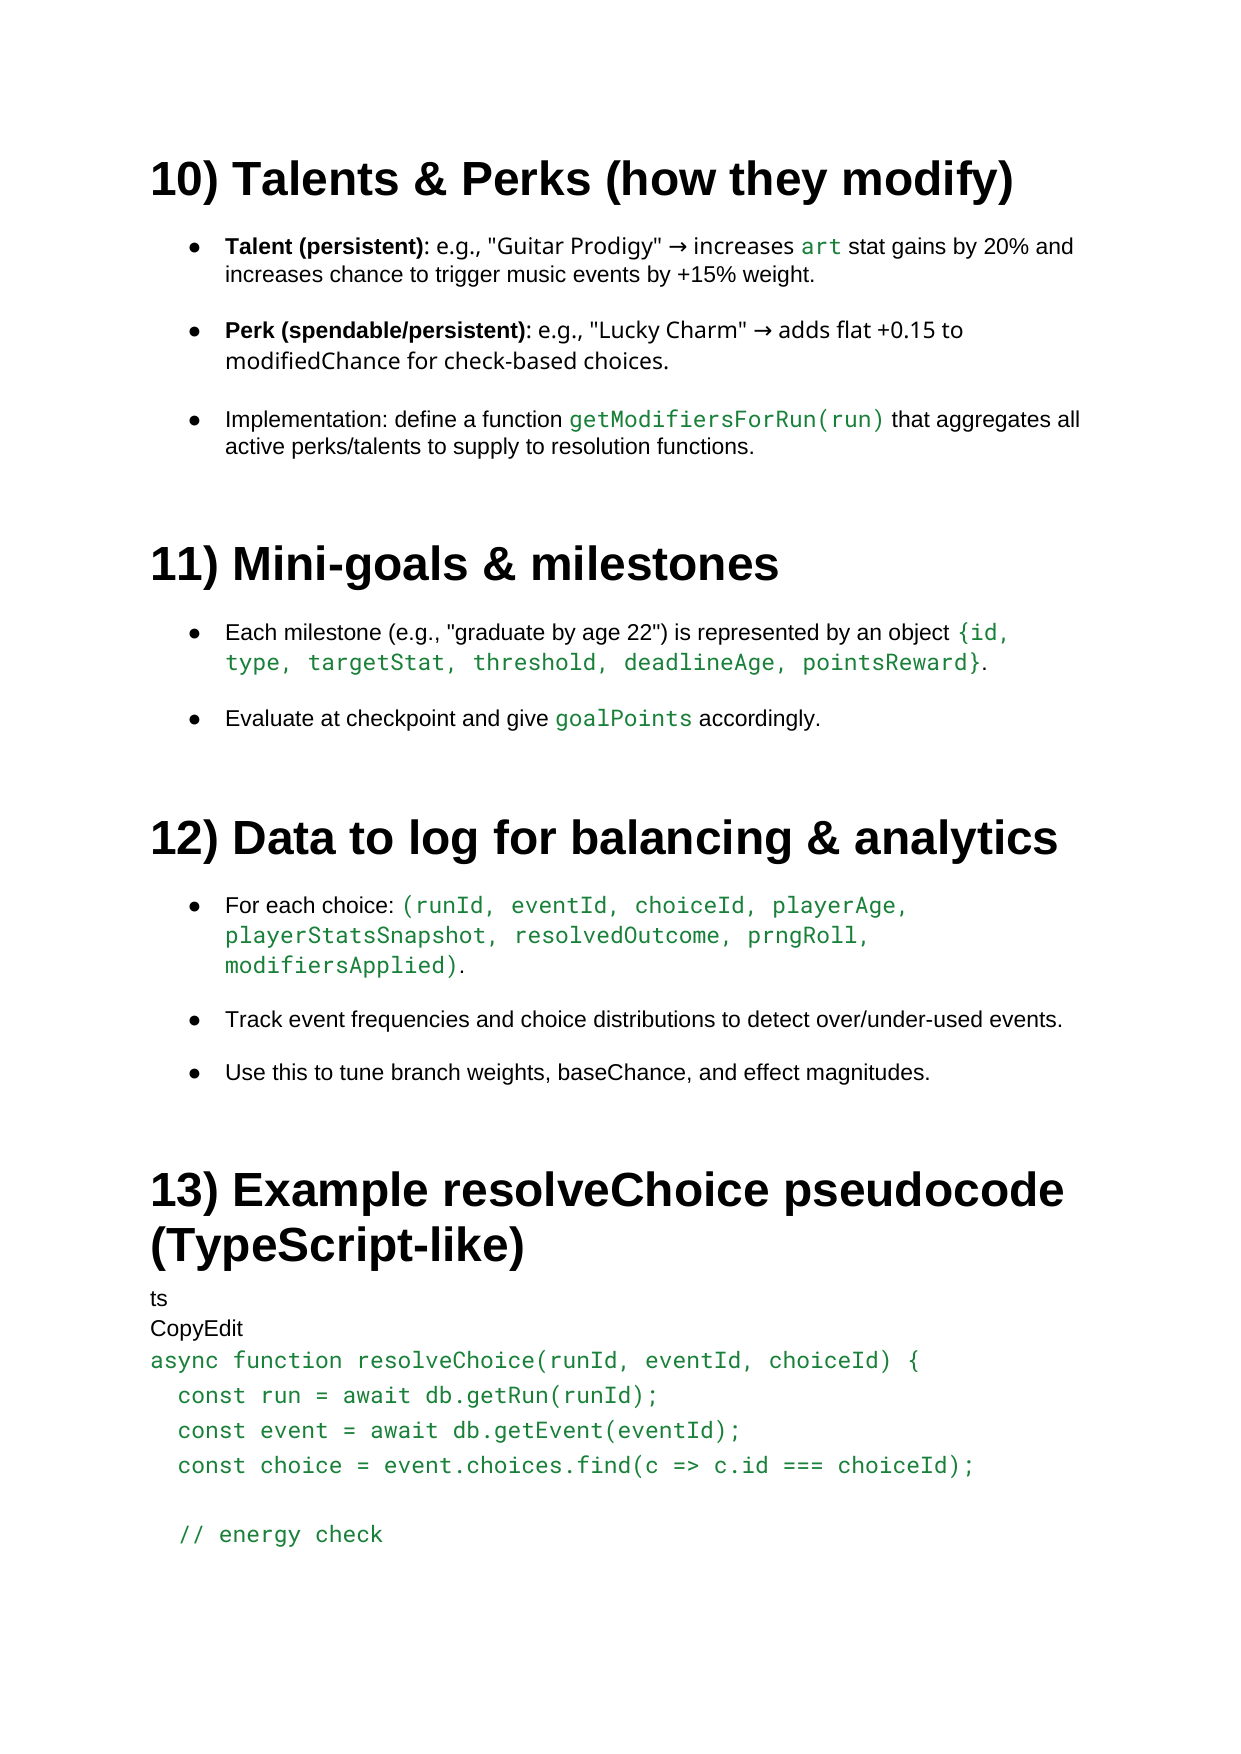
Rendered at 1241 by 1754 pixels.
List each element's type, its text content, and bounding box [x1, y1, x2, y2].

text const event = await db.getEvent(eventId); [150, 1414, 1090, 1444]
list Evaluate at checkpoint and give goalPoints accordingly. [187, 703, 1090, 759]
list Talent (persistent): e.g., "Guitar Prodigy" → increases art stat gains by 20% and increases chance to trigger music events by +15% weight. [187, 230, 1090, 314]
list Track event frequencies and choice distributions to detect over/under-used events. [187, 1006, 1090, 1059]
subtitle 10) Talents & Perks (how they modify) [150, 150, 1090, 205]
list For each choice: (runId, eventId, choiceId, playerAge, playerStatsSnapshot, resolvedOutcome, prngRoll, modifiersApplied). [187, 889, 1090, 1006]
text // energy check [150, 1518, 1090, 1548]
subtitle 13) Example resolveChoice pseudocode (TypeScript-like) [150, 1162, 1090, 1272]
text const choice = event.choices.find(c => c.id === choiceId); [150, 1449, 1090, 1479]
subtitle 11) Mini-goals & milestones [150, 536, 1090, 591]
list Implementation: define a function getModifiersForRun(run) that aggregates all active perks/talents to supply to resolution functions. [187, 403, 1090, 486]
text ts [150, 1284, 1090, 1311]
list Use this to tune branch weights, baseChance, and effect magnitudes. [187, 1059, 1090, 1112]
list Perk (spendable/persistent): e.g., "Lucky Charm" → adds flat +0.15 to modifiedChance for check-based choices. [187, 314, 1090, 403]
list Each milestone (e.g., "graduate by age 22") is represented by an object {id, type, targetStat, threshold, deadlineAge, pointsReward}. [187, 616, 1090, 703]
subtitle 12) Data to log for balancing & analytics [150, 809, 1090, 864]
text CopyEdit [150, 1315, 1090, 1341]
text async function resolveChoice(runId, eventId, choiceId) { [150, 1345, 1090, 1375]
text const run = await db.getRun(runId); [150, 1379, 1090, 1410]
